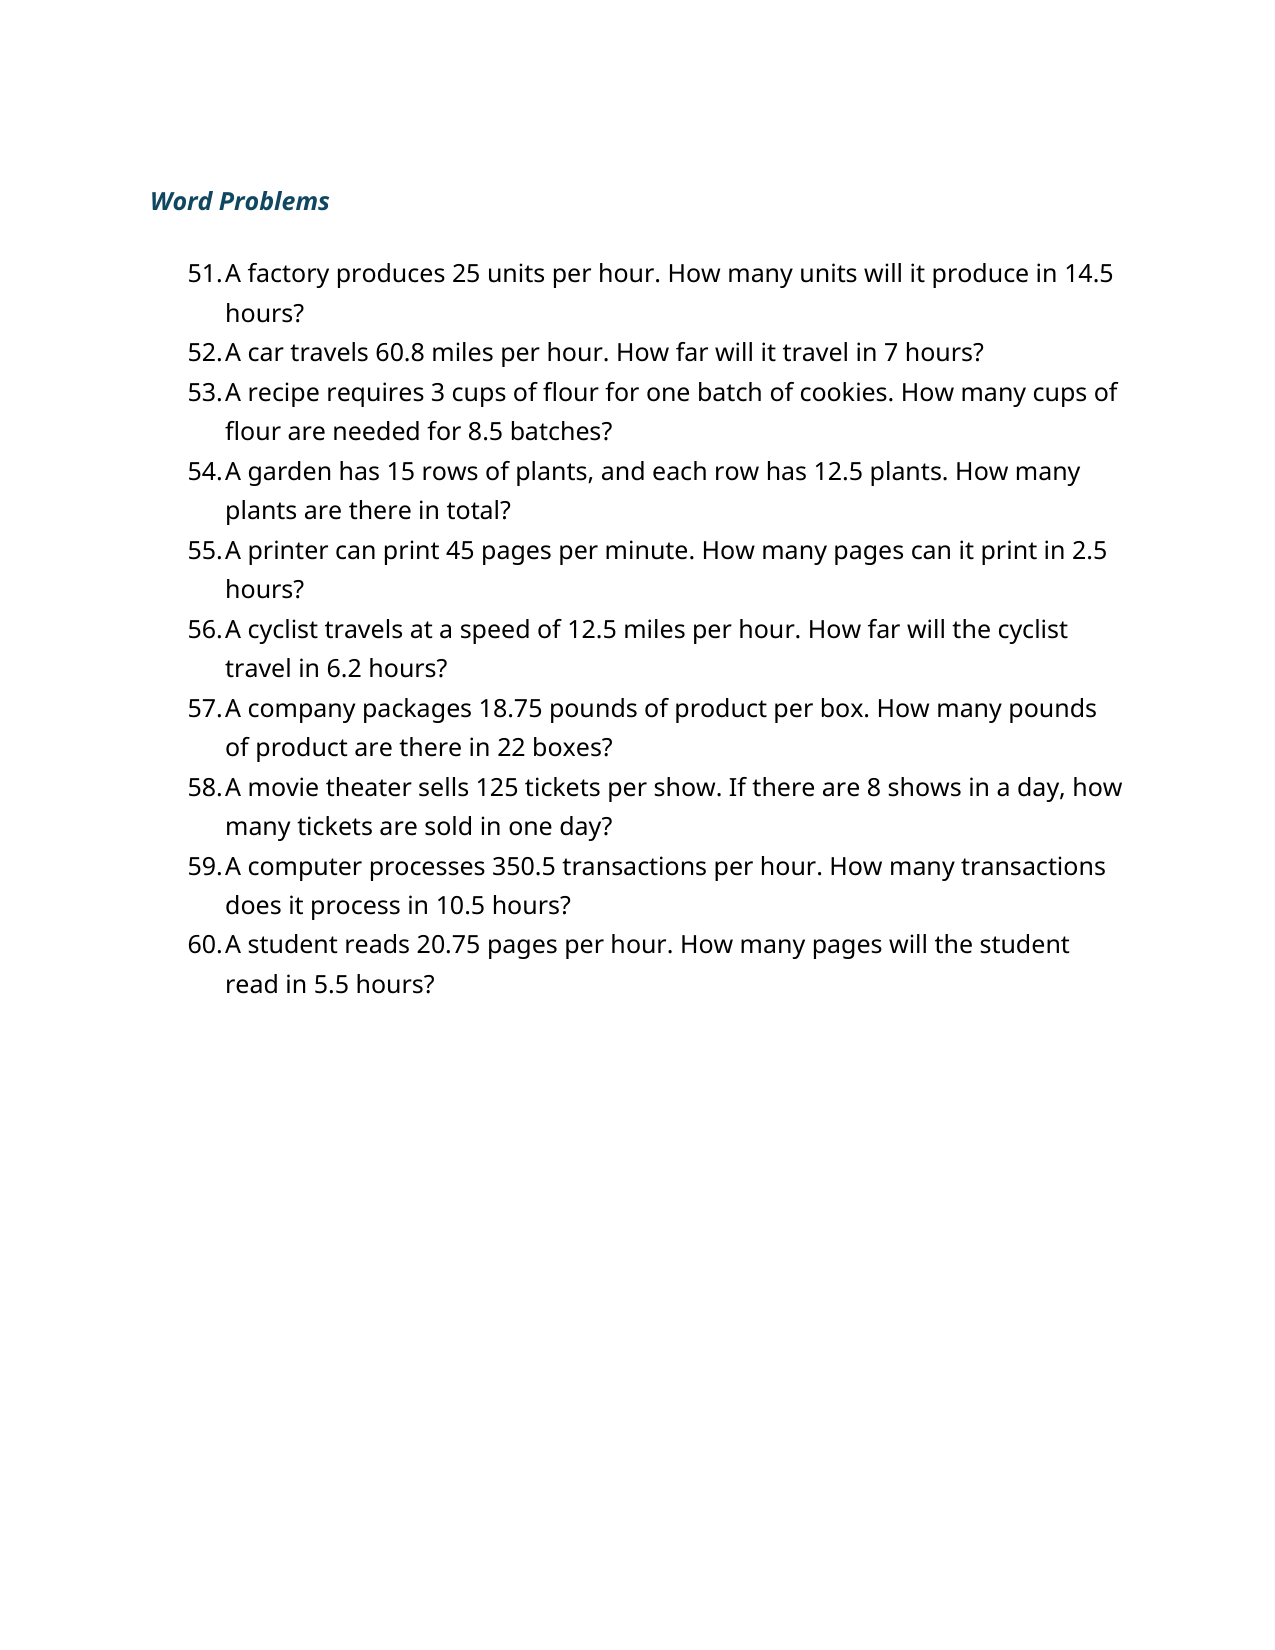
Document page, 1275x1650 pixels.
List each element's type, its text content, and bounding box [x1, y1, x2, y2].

list A computer processes 350.5 transactions per hour. How many transactions does it process in 10.5 hours? [187, 848, 1125, 922]
list A factory produces 25 units per hour. How many units will it produce in 14.5 hours? [187, 256, 1125, 329]
list A recipe requires 3 cups of flour for one batch of cookies. How many cups of flour are needed for 8.5 batches? [187, 374, 1125, 448]
list A car travels 60.8 miles per hour. How far will it travel in 7 hours? [187, 335, 1125, 369]
list A printer can print 45 pages per minute. How many pages can it print in 2.5 hours? [187, 532, 1125, 606]
list A cyclist travels at a speed of 12.5 miles per hour. How far will the cyclist travel in 6.2 hours? [187, 611, 1125, 685]
list A movie theater sells 125 tickets per show. If there are 8 shows in a day, how many tickets are sold in one day? [187, 769, 1125, 843]
list A garden has 15 rows of plants, and each row has 12.5 plants. How many plants are there in total? [187, 453, 1125, 527]
subtitle Word Problems [150, 183, 1125, 217]
list A student reads 20.75 pages per hour. How many pages will the student read in 5.5 hours? [187, 927, 1125, 1001]
list A company packages 18.75 pounds of product per box. How many pounds of product are there in 22 boxes? [187, 690, 1125, 764]
